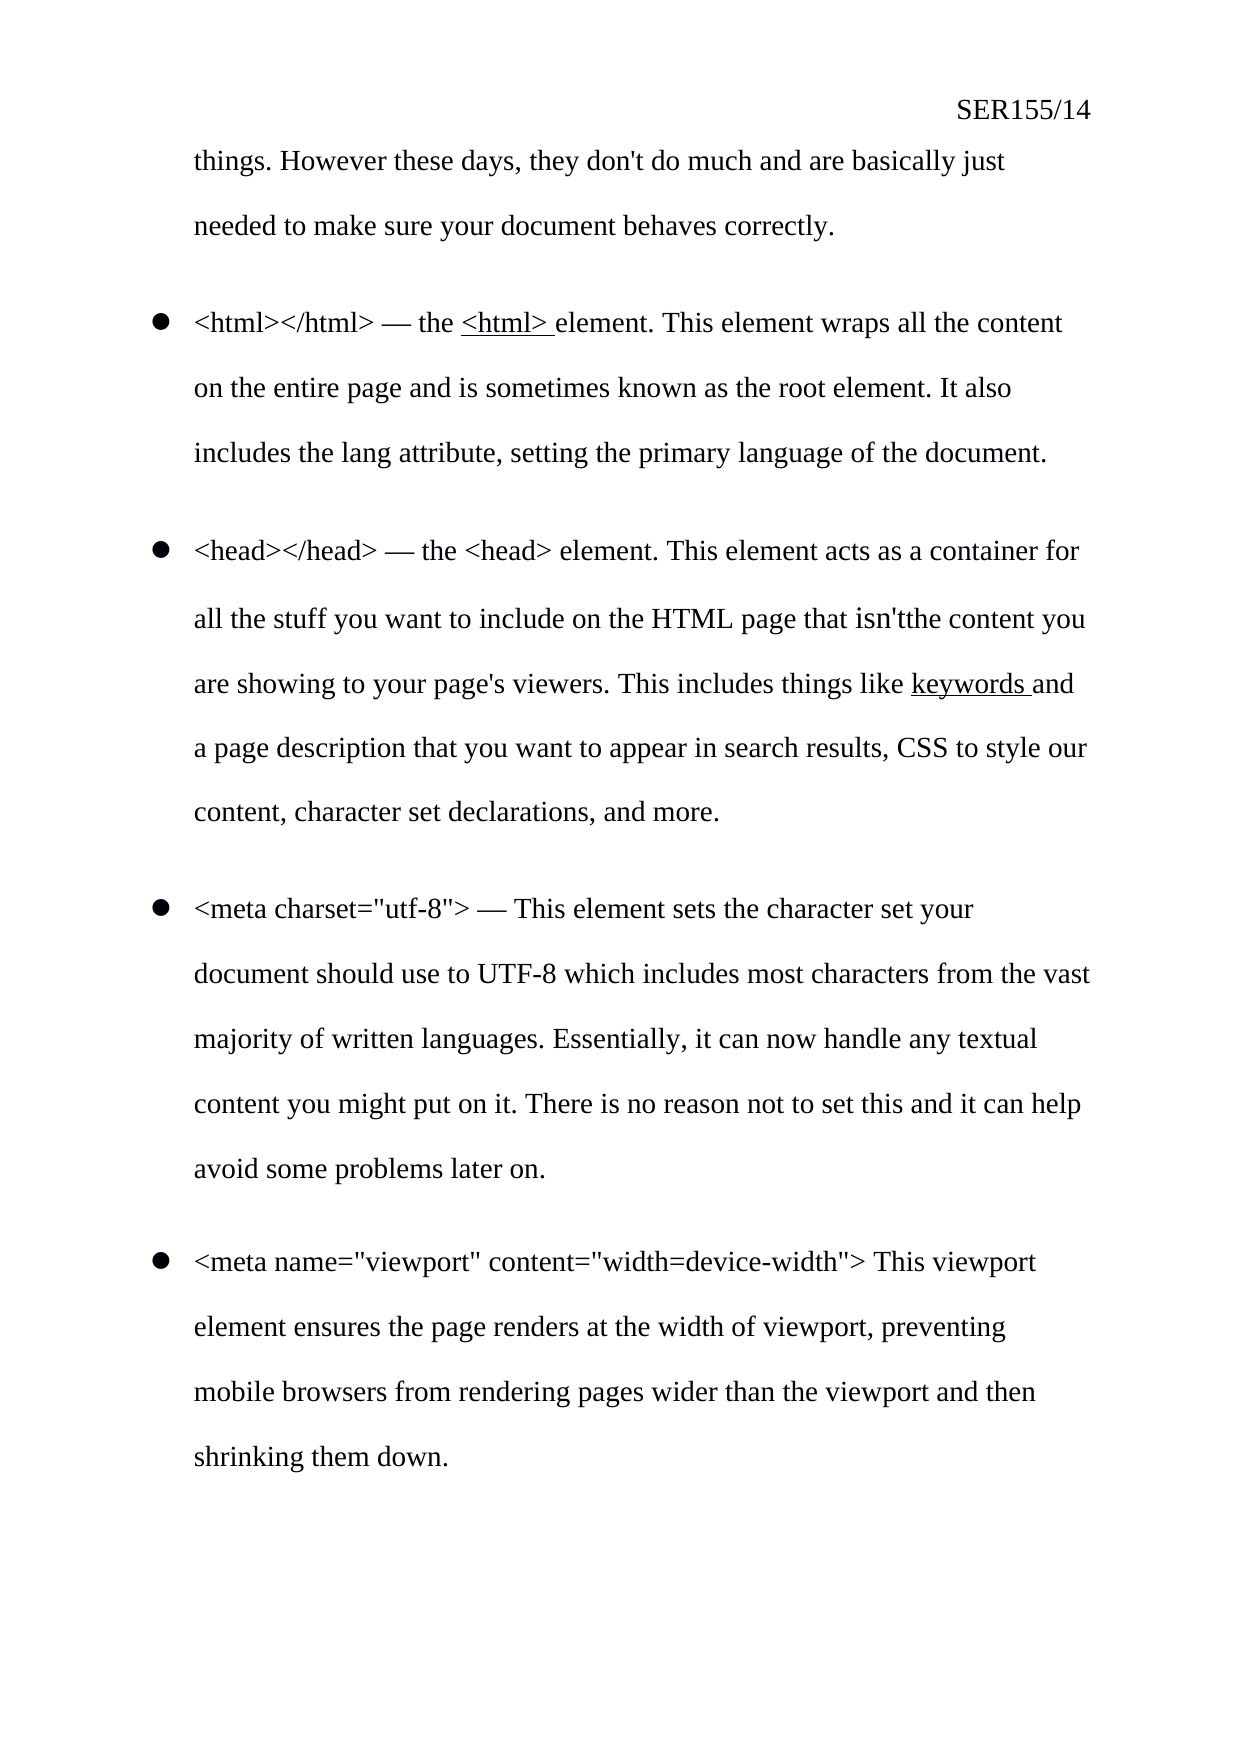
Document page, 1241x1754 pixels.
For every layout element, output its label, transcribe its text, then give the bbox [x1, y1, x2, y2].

list <head></head> — the <head> element. This element acts as a container for all the stuff you want to include on the HTML page that isn'tthe content you are showing to your page's viewers. This includes things like keywords and a page description that you want to appear in search results, CSS to style our content, character set declarations, and more. [150, 533, 1093, 827]
list <html></html> — the <html> element. This element wraps all the content on the entire page and is sometimes known as the root element. It also includes the lang attribute, setting the primary language of the document. [150, 306, 1093, 469]
list <meta charset="utf-8"> — This element sets the character set your document should use to UTF-8 which includes most characters from the vast majority of written languages. Essentially, it can now handle any textual content you might put on it. There is no reason not to set this and it can help avoid some problems later on. [150, 891, 1093, 1185]
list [150, 143, 1093, 242]
list <meta name="viewport" content="width=device-width"> This viewport element ensures the page renders at the width of viewport, preventing mobile browsers from rendering pages wider than the viewport and then shrinking them down. [150, 1244, 1093, 1473]
